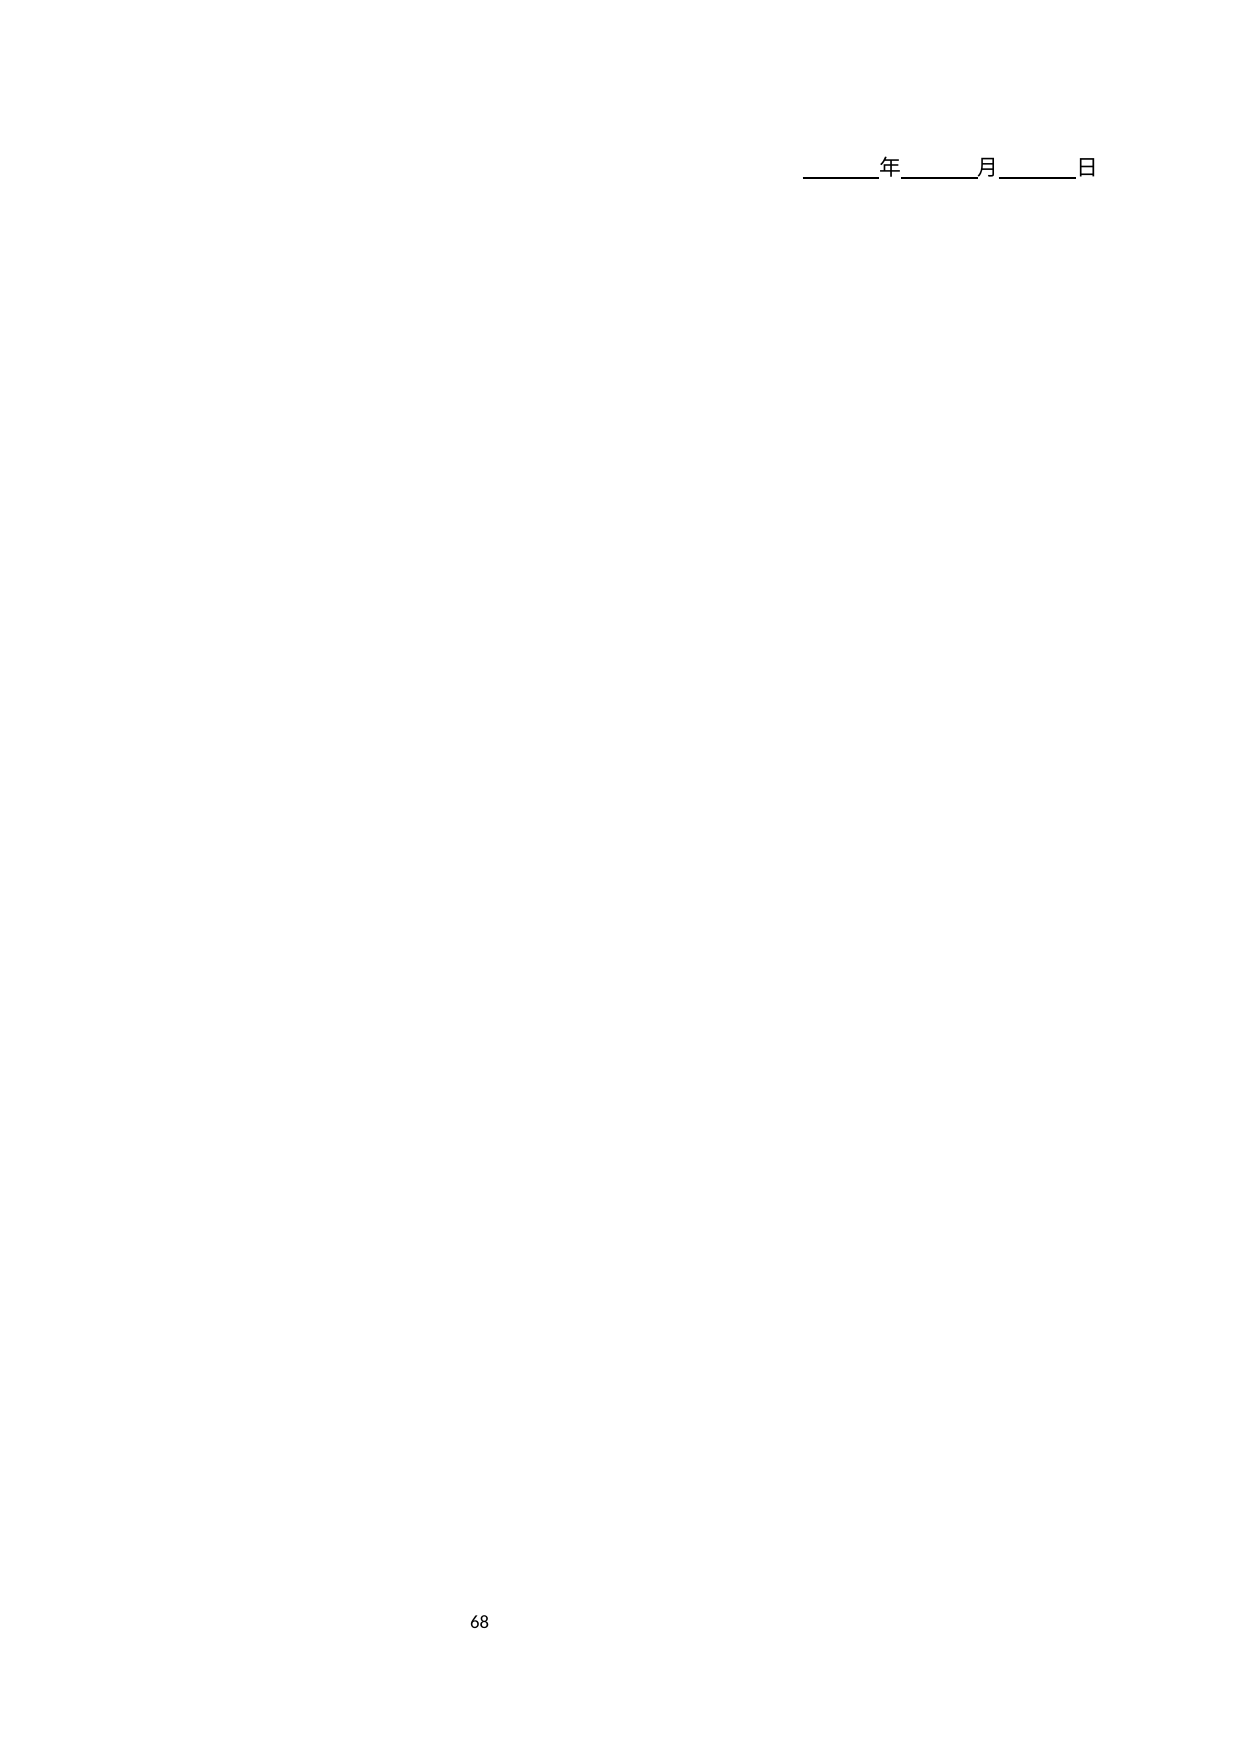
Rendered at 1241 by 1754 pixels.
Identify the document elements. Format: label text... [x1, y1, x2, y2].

text 年 月 日 [802, 150, 1053, 182]
